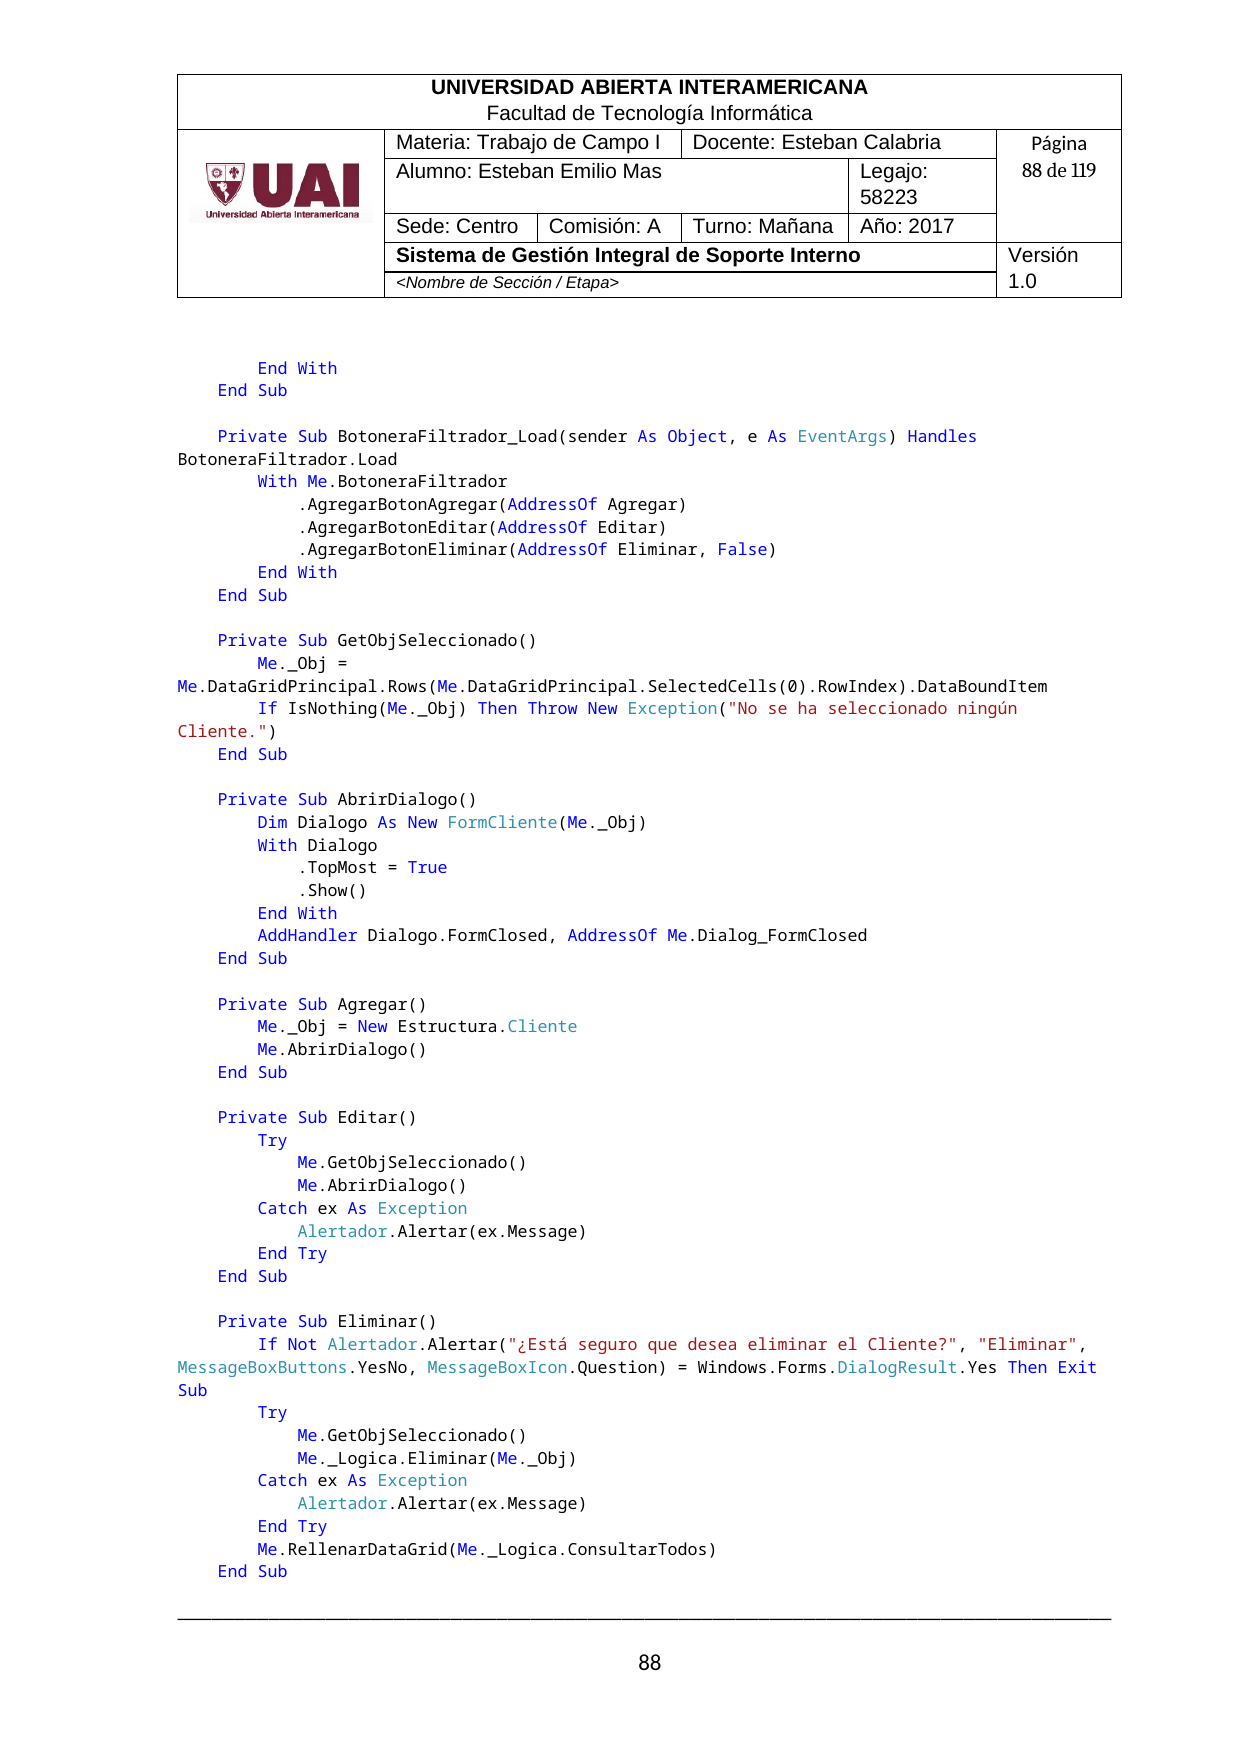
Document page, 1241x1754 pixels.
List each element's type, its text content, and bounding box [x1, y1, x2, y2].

text Private Sub AbrirDialogo() [177, 788, 1122, 811]
text If IsNothing(Me._Obj) Then Throw New Exception("No se ha seleccionado ningún Cliente.") [177, 697, 1122, 742]
text Me._Logica.Eliminar(Me._Obj) [177, 1446, 1122, 1469]
text End Sub [177, 1265, 1122, 1287]
text .AgregarBotonAgregar(AddressOf Agregar) [177, 493, 1122, 515]
text End With [177, 356, 1122, 379]
text Private Sub Eliminar() [177, 1310, 1122, 1333]
text End Try [177, 1514, 1122, 1537]
text End Sub [177, 742, 1122, 765]
text .Show() [177, 879, 1122, 901]
text .AgregarBotonEditar(AddressOf Editar) [177, 515, 1122, 538]
text .AgregarBotonEliminar(AddressOf Eliminar, False) [177, 538, 1122, 561]
text End With [177, 561, 1122, 583]
text Me.GetObjSeleccionado() [177, 1151, 1122, 1174]
text End Sub [177, 583, 1122, 606]
text If Not Alertador.Alertar("¿Está seguro que desea eliminar el Cliente?", "Eliminar", MessageBoxButtons.YesNo, MessageBoxIcon.Question) = Windows.Forms.DialogResult.Yes Then Exit Sub [177, 1333, 1122, 1401]
text Try [177, 1401, 1122, 1424]
text End Sub [177, 1060, 1122, 1083]
text Private Sub Agregar() [177, 992, 1122, 1015]
text Private Sub BotoneraFiltrador_Load(sender As Object, e As EventArgs) Handles BotoneraFiltrador.Load [177, 424, 1122, 470]
text Alertador.Alertar(ex.Message) [177, 1492, 1122, 1514]
text Dim Dialogo As New FormCliente(Me._Obj) [177, 811, 1122, 833]
text .TopMost = True [177, 856, 1122, 879]
text With Me.BotoneraFiltrador [177, 470, 1122, 493]
text End Sub [177, 947, 1122, 969]
text Try [177, 1128, 1122, 1151]
text End Try [177, 1242, 1122, 1265]
text Catch ex As Exception [177, 1197, 1122, 1219]
picture [188, 155, 374, 223]
text AddHandler Dialogo.FormClosed, AddressOf Me.Dialog_FormClosed [177, 924, 1122, 947]
text Me.AbrirDialogo() [177, 1038, 1122, 1060]
text With Dialogo [177, 833, 1122, 856]
text End Sub [177, 379, 1122, 402]
text End With [177, 901, 1122, 924]
text Me.AbrirDialogo() [177, 1174, 1122, 1197]
text Me.GetObjSeleccionado() [177, 1424, 1122, 1446]
text End Sub [177, 1560, 1122, 1583]
text Private Sub GetObjSeleccionado() [177, 629, 1122, 652]
text Me.RellenarDataGrid(Me._Logica.ConsultarTodos) [177, 1537, 1122, 1560]
text Alertador.Alertar(ex.Message) [177, 1219, 1122, 1242]
text Me._Obj = New Estructura.Cliente [177, 1015, 1122, 1038]
text Private Sub Editar() [177, 1106, 1122, 1128]
text Catch ex As Exception [177, 1469, 1122, 1492]
text Me._Obj = Me.DataGridPrincipal.Rows(Me.DataGridPrincipal.SelectedCells(0).RowIndex).DataBoundItem [177, 652, 1122, 697]
